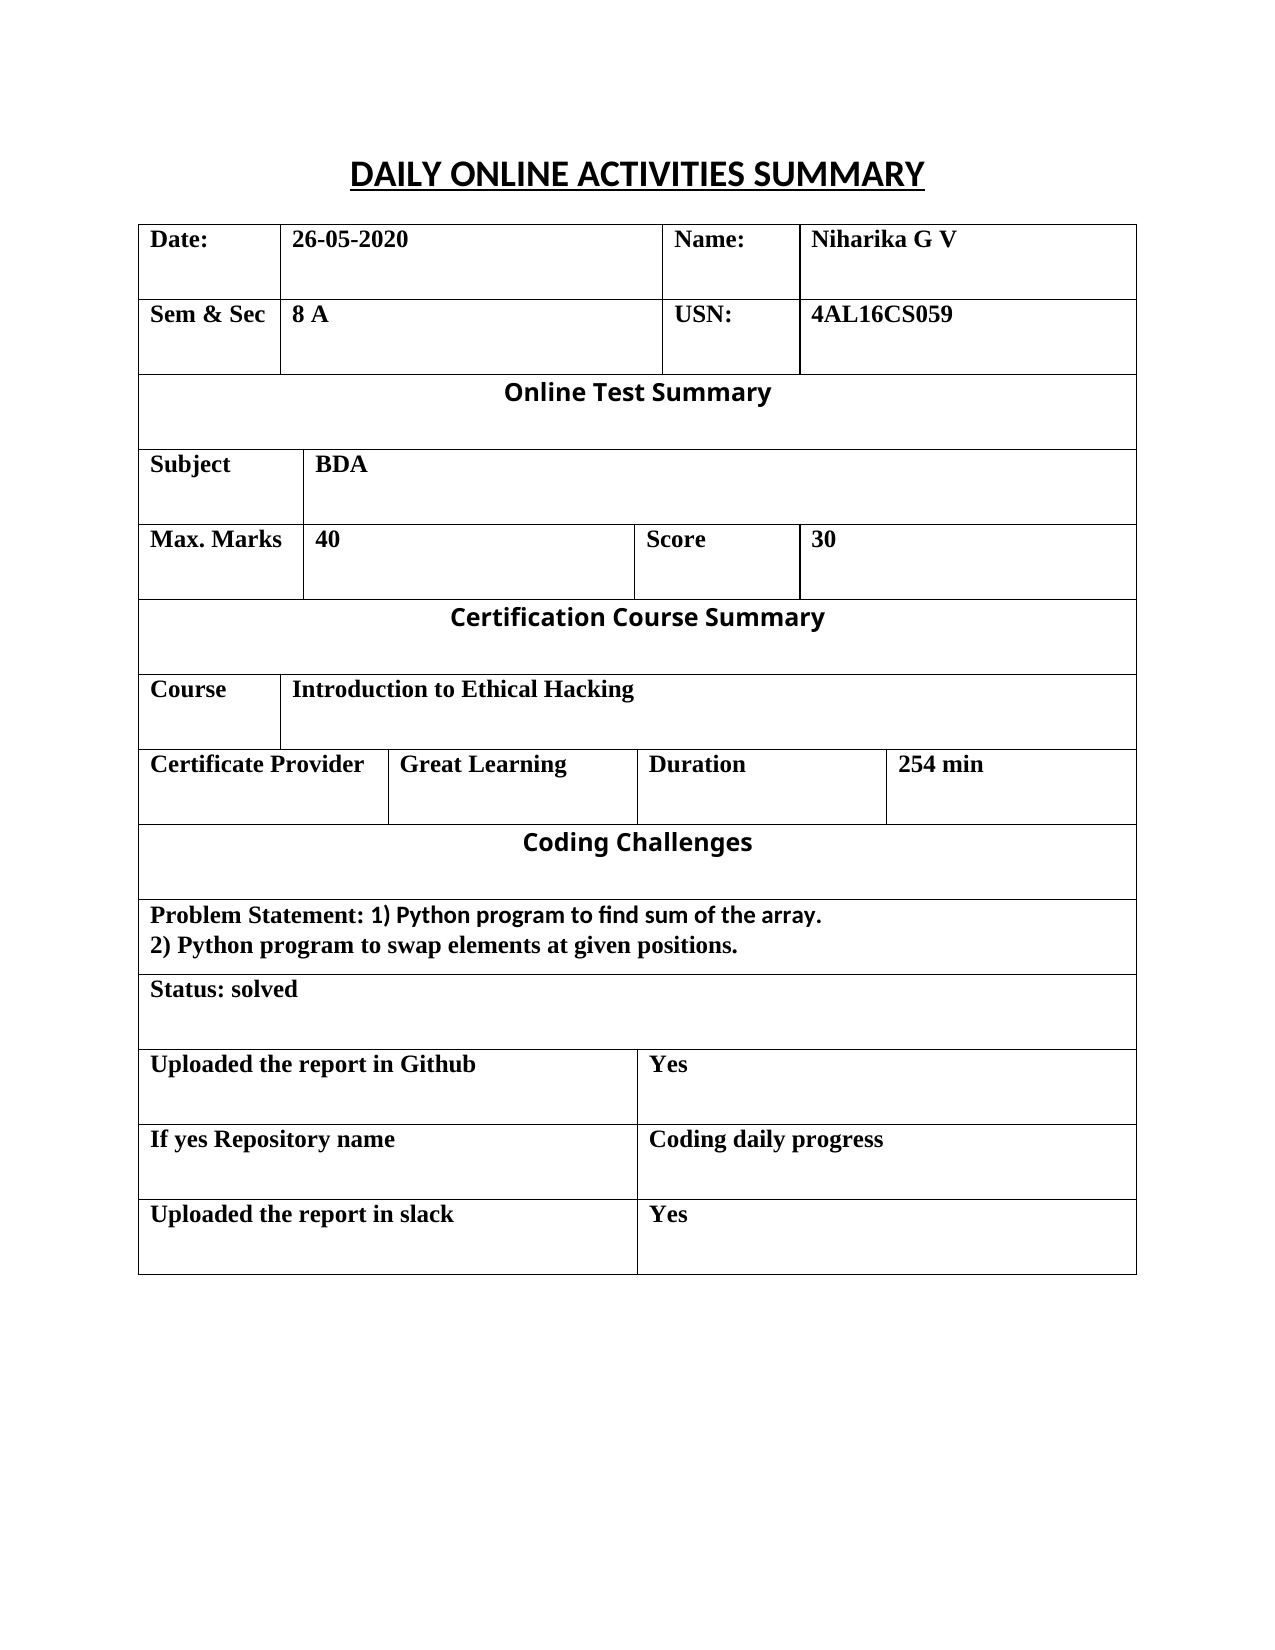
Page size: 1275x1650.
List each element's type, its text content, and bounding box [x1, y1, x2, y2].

table_cell BDA [304, 450, 1136, 523]
table_cell Problem Statement: 1) Python program to find sum of the array. 2) Python program to swap elements at given positions. [139, 900, 1136, 973]
table_cell Great Learning [389, 750, 637, 823]
table_cell 4AL16CS059 [801, 300, 1136, 373]
table_cell Score [635, 525, 799, 598]
table_cell 8 A [281, 300, 662, 373]
table_cell If yes Repository name [139, 1125, 637, 1198]
table_cell Duration [638, 750, 886, 823]
table_cell Uploaded the report in Github [139, 1050, 637, 1123]
table_cell 30 [801, 525, 1136, 598]
table_cell Yes [638, 1050, 1136, 1123]
table_header Date: [139, 225, 280, 298]
table_cell Yes [638, 1200, 1136, 1273]
text DAILY ONLINE ACTIVITIES SUMMARY [150, 150, 1125, 196]
table_cell Course [139, 675, 280, 748]
table_header Name: [663, 225, 799, 298]
table_cell 40 [304, 525, 634, 598]
table_cell Sem & Sec [139, 300, 280, 373]
table_cell Certification Course Summary [139, 600, 1136, 673]
table_cell Coding daily progress [638, 1125, 1136, 1198]
table_cell Uploaded the report in slack [139, 1200, 637, 1273]
table_cell USN: [663, 300, 799, 373]
table_cell Online Test Summary [139, 375, 1136, 448]
table_cell Introduction to Ethical Hacking [281, 675, 1136, 748]
table_cell Subject [139, 450, 303, 523]
table_cell Certificate Provider [139, 750, 388, 823]
table_cell Max. Marks [139, 525, 303, 598]
table_header 26-05-2020 [281, 225, 662, 298]
table_header Niharika G V [801, 225, 1136, 298]
table_cell Coding Challenges [139, 825, 1136, 898]
table_cell 254 min [887, 750, 1136, 823]
table_cell Status: solved [139, 975, 1136, 1048]
